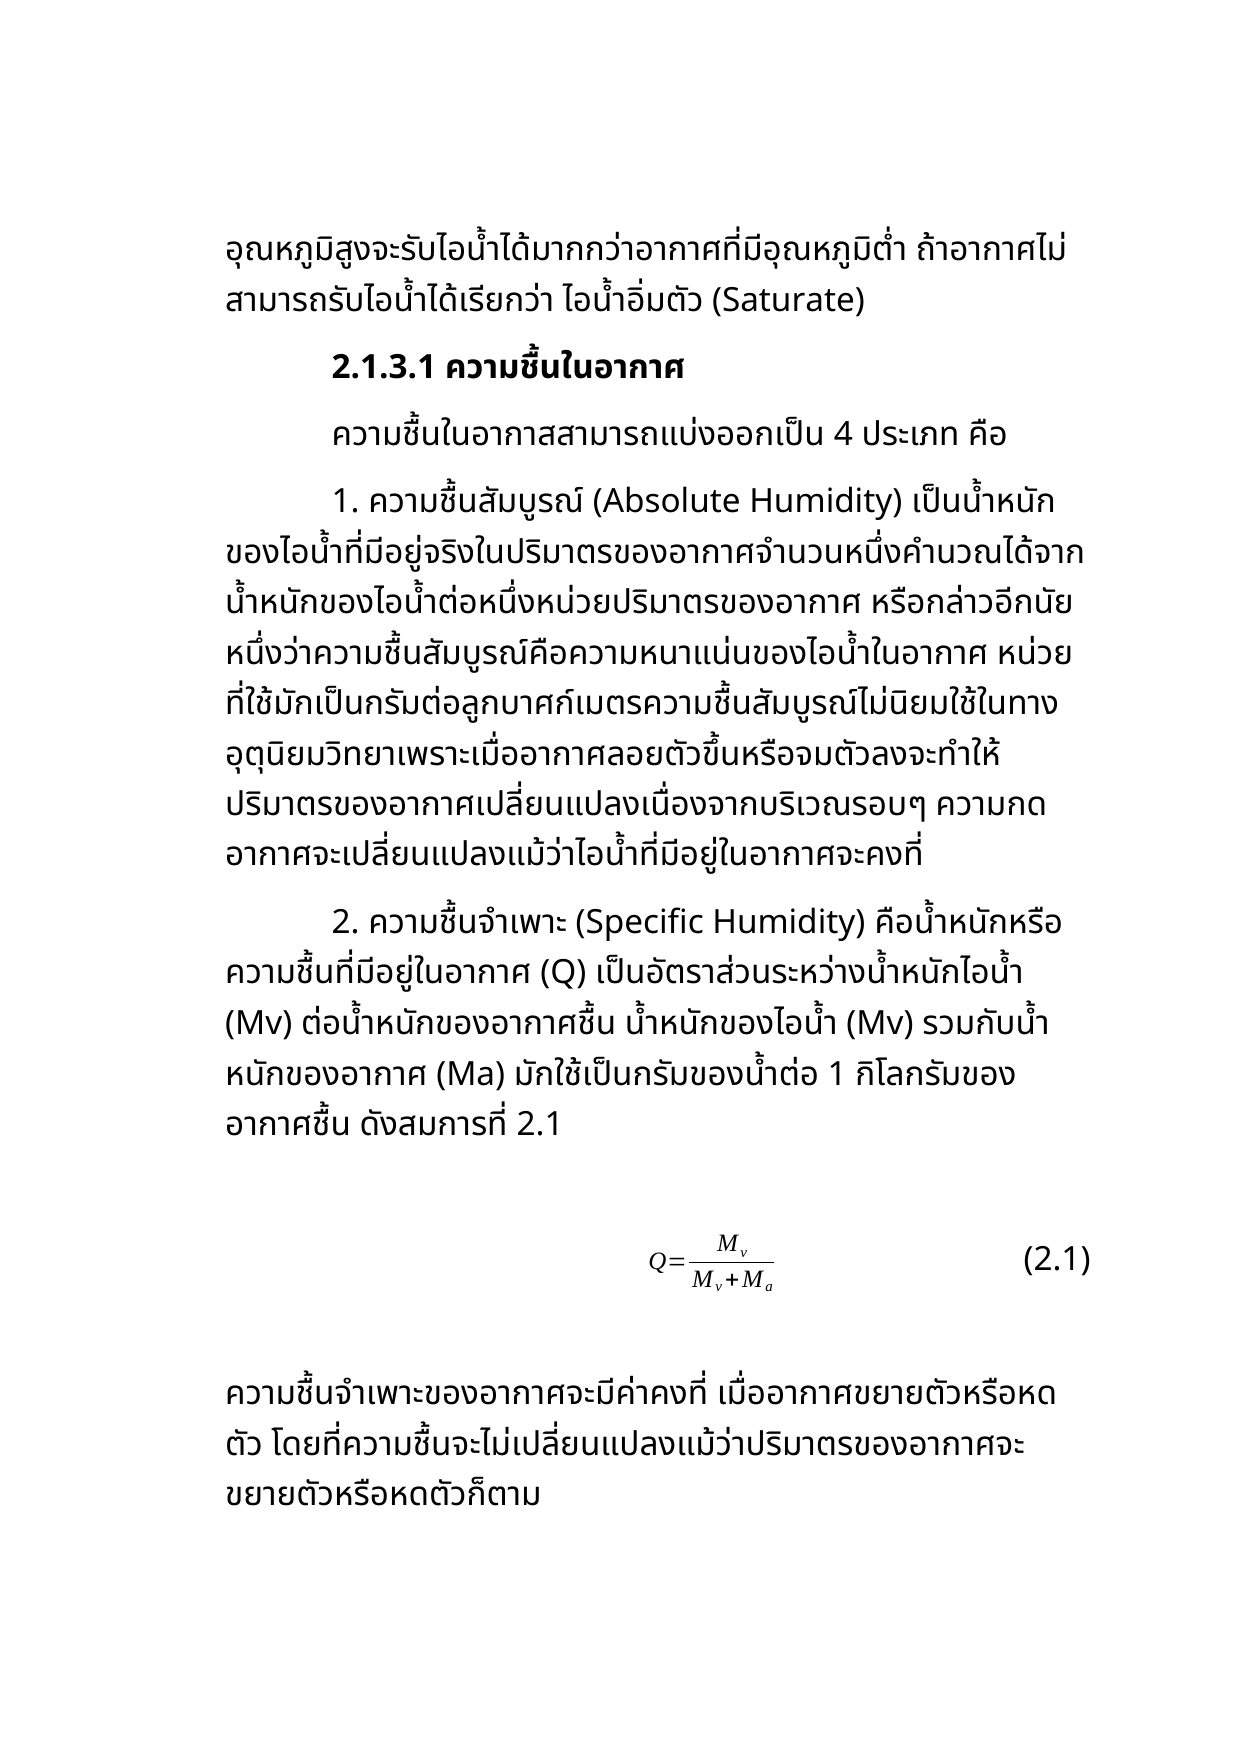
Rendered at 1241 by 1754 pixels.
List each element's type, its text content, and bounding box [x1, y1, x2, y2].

text ความชื้นจำเพาะของอากาศจะมีค่าคงที่ เมื่ออากาศขยายตัวหรือหดตัว โดยที่ความชื้นจะไม่เปลี่ยนแปลงแม้ว่าปริมาตรของอากาศจะขยายตัวหรือหดตัวก็ตาม [225, 1369, 1090, 1520]
text 2.1.3.1 ความชื้นในอากาศ [225, 343, 1090, 393]
text 1. ความชื้นสัมบูรณ์ (Absolute Humidity) เป็นน้ำหนักของไอน้ำที่มีอยู่จริงในปริมาตรของอากาศจำนวนหนึ่งคำนวณได้จากน้ำหนักของไอน้ำต่อหนึ่งหน่วยปริมาตรของอากาศ หรือกล่าวอีกนัยหนึ่งว่าความชื้นสัมบูรณ์คือความหนาแน่นของไอน้ำในอากาศ หน่วยที่ใช้มักเป็นกรัมต่อลูกบาศก์เมตรความชื้นสัมบูรณ์ไม่นิยมใช้ในทางอุตุนิยมวิทยาเพราะเมื่ออากาศลอยตัวขึ้นหรือจมตัวลงจะทำให้ปริมาตรของอากาศเปลี่ยนแปลงเนื่องจากบริเวณรอบๆ ความกดอากาศจะเปลี่ยนแปลงแม้ว่าไอน้ำที่มีอยู่ในอากาศจะคงที่ [225, 477, 1090, 881]
text ความชื้นในอากาสสามารถแบ่งออกเป็น 4 ประเภท คือ [225, 410, 1090, 461]
text (2.1) [225, 1229, 1090, 1296]
text 2. ความชื้นจำเพาะ (Specific Humidity) คือน้ำหนักหรือความชื้นที่มีอยู่ในอากาศ (Q) เป็นอัตราส่วนระหว่างน้ำหนักไอน้ำ (Mv) ต่อน้ำหนักของอากาศชื้น น้ำหนักของไอน้ำ (Mv) รวมกับน้ำหนักของอากาศ (Ma) มักใช้เป็นกรัมของน้ำต่อ 1 กิโลกรัมของอากาศชื้น ดังสมการที่ 2.1 [225, 897, 1090, 1151]
